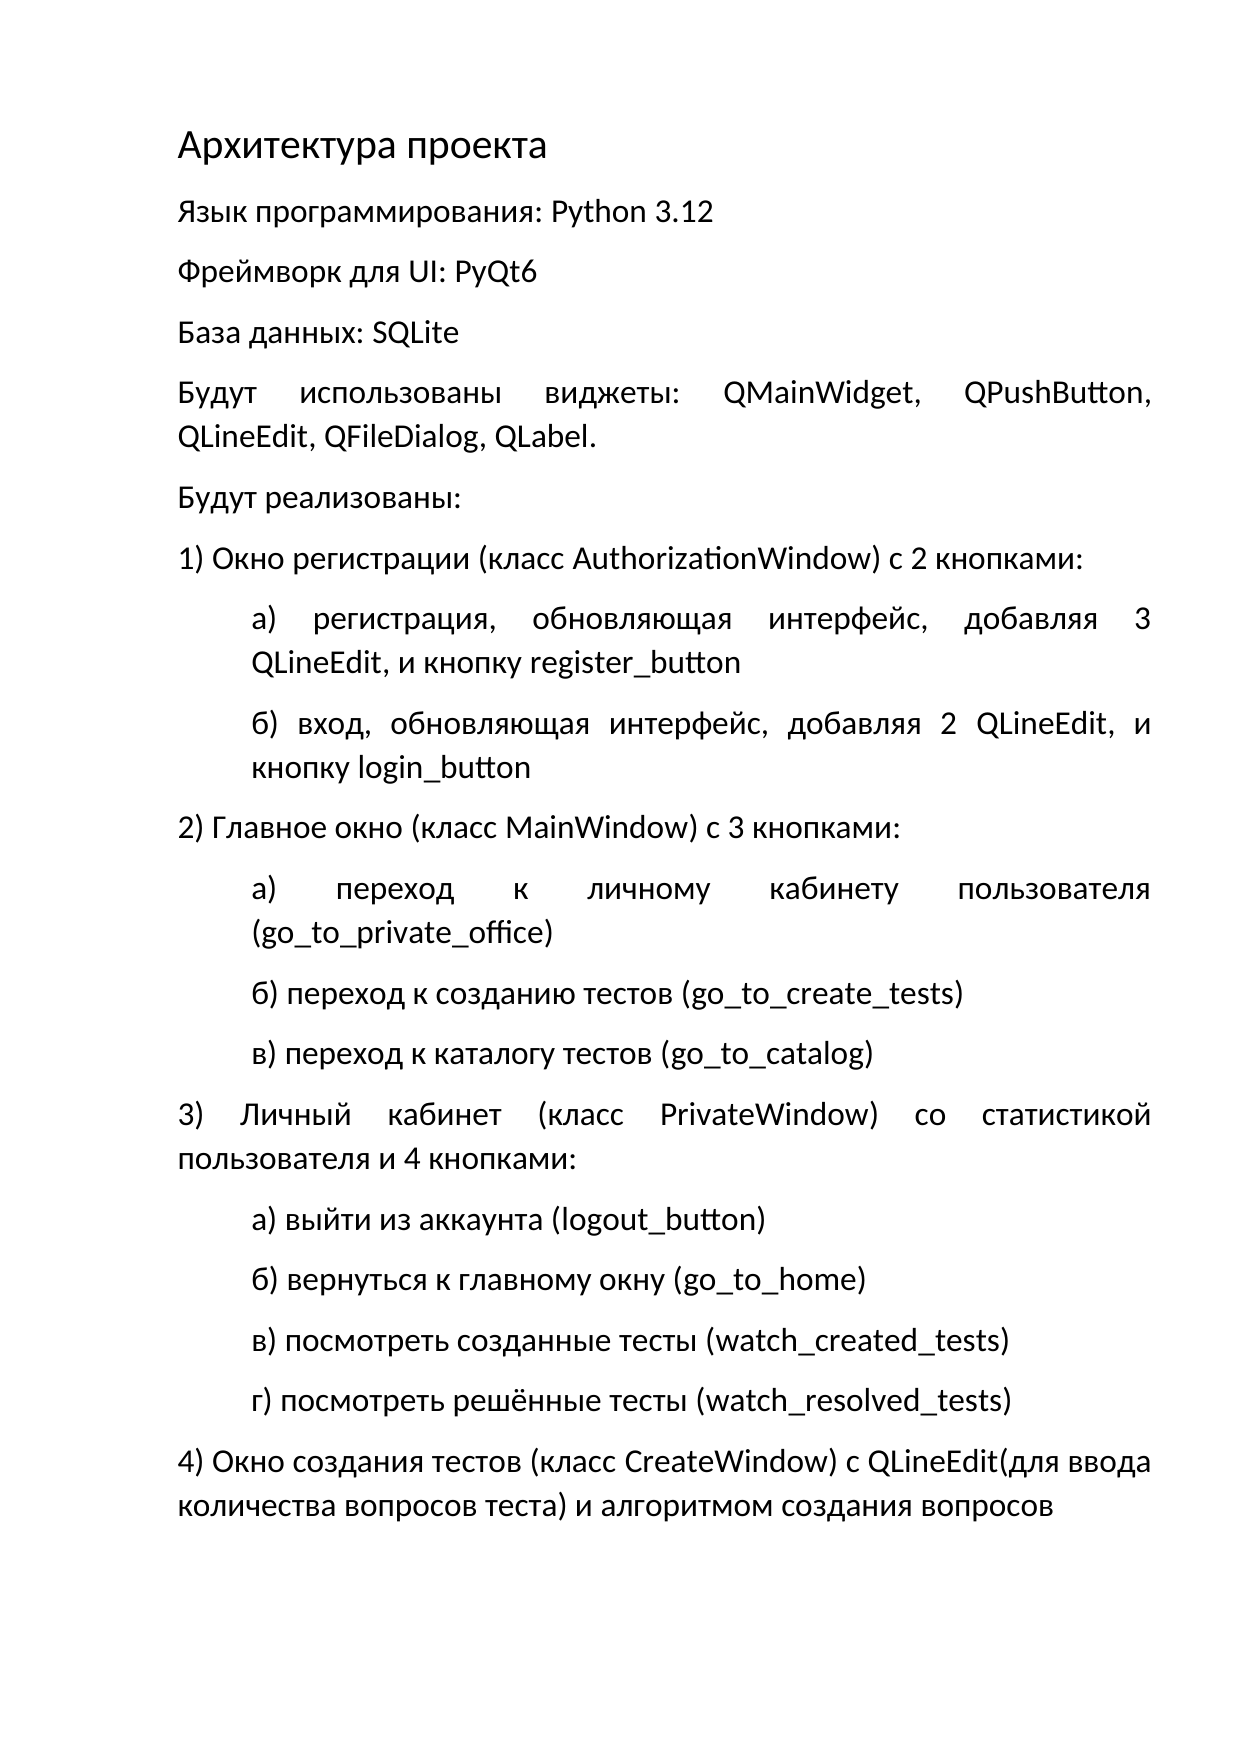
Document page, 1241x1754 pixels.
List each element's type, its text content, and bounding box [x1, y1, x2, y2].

text Архитектура проекта [177, 118, 1152, 169]
text 4) Окно создания тестов (класс CreateWindow) с QLineEdit(для ввода количества вопросов теста) и алгоритмом создания вопросов [177, 1440, 1152, 1525]
text Будут использованы виджеты: QMainWidget, QPushButton, QLineEdit, QFileDialog, QLabel. [177, 372, 1152, 456]
text а) переход к личному кабинету пользователя (go_to_private_office) [251, 867, 1152, 952]
text Будут реализованы: [177, 476, 1152, 517]
text б) переход к созданию тестов (go_to_create_tests) [177, 972, 1152, 1012]
text Фреймворк для UI: PyQt6 [177, 250, 1152, 291]
text г) посмотреть решённые тесты (watch_resolved_tests) [177, 1379, 1152, 1420]
text 2) Главное окно (класс MainWindow) с 3 кнопками: [177, 807, 1152, 847]
text б) вернуться к главному окну (go_to_home) [177, 1258, 1152, 1299]
text 3) Личный кабинет (класс PrivateWindow) со статистикой пользователя и 4 кнопками: [177, 1093, 1152, 1178]
text а) выйти из аккаунта (logout_button) [177, 1198, 1152, 1238]
text в) посмотреть созданные тесты (watch_created_tests) [177, 1319, 1152, 1359]
text 1) Окно регистрации (класс AuthorizationWindow) с 2 кнопками: [177, 537, 1152, 577]
text Язык программирования: Python 3.12 [177, 190, 1152, 230]
text а) регистрация, обновляющая интерфейс, добавляя 3 QLineEdit, и кнопку register_button [251, 597, 1152, 682]
text База данных: SQLite [177, 311, 1152, 352]
text б) вход, обновляющая интерфейс, добавляя 2 QLineEdit, и кнопку login_button [251, 702, 1152, 787]
text в) переход к каталогу тестов (go_to_catalog) [177, 1032, 1152, 1073]
